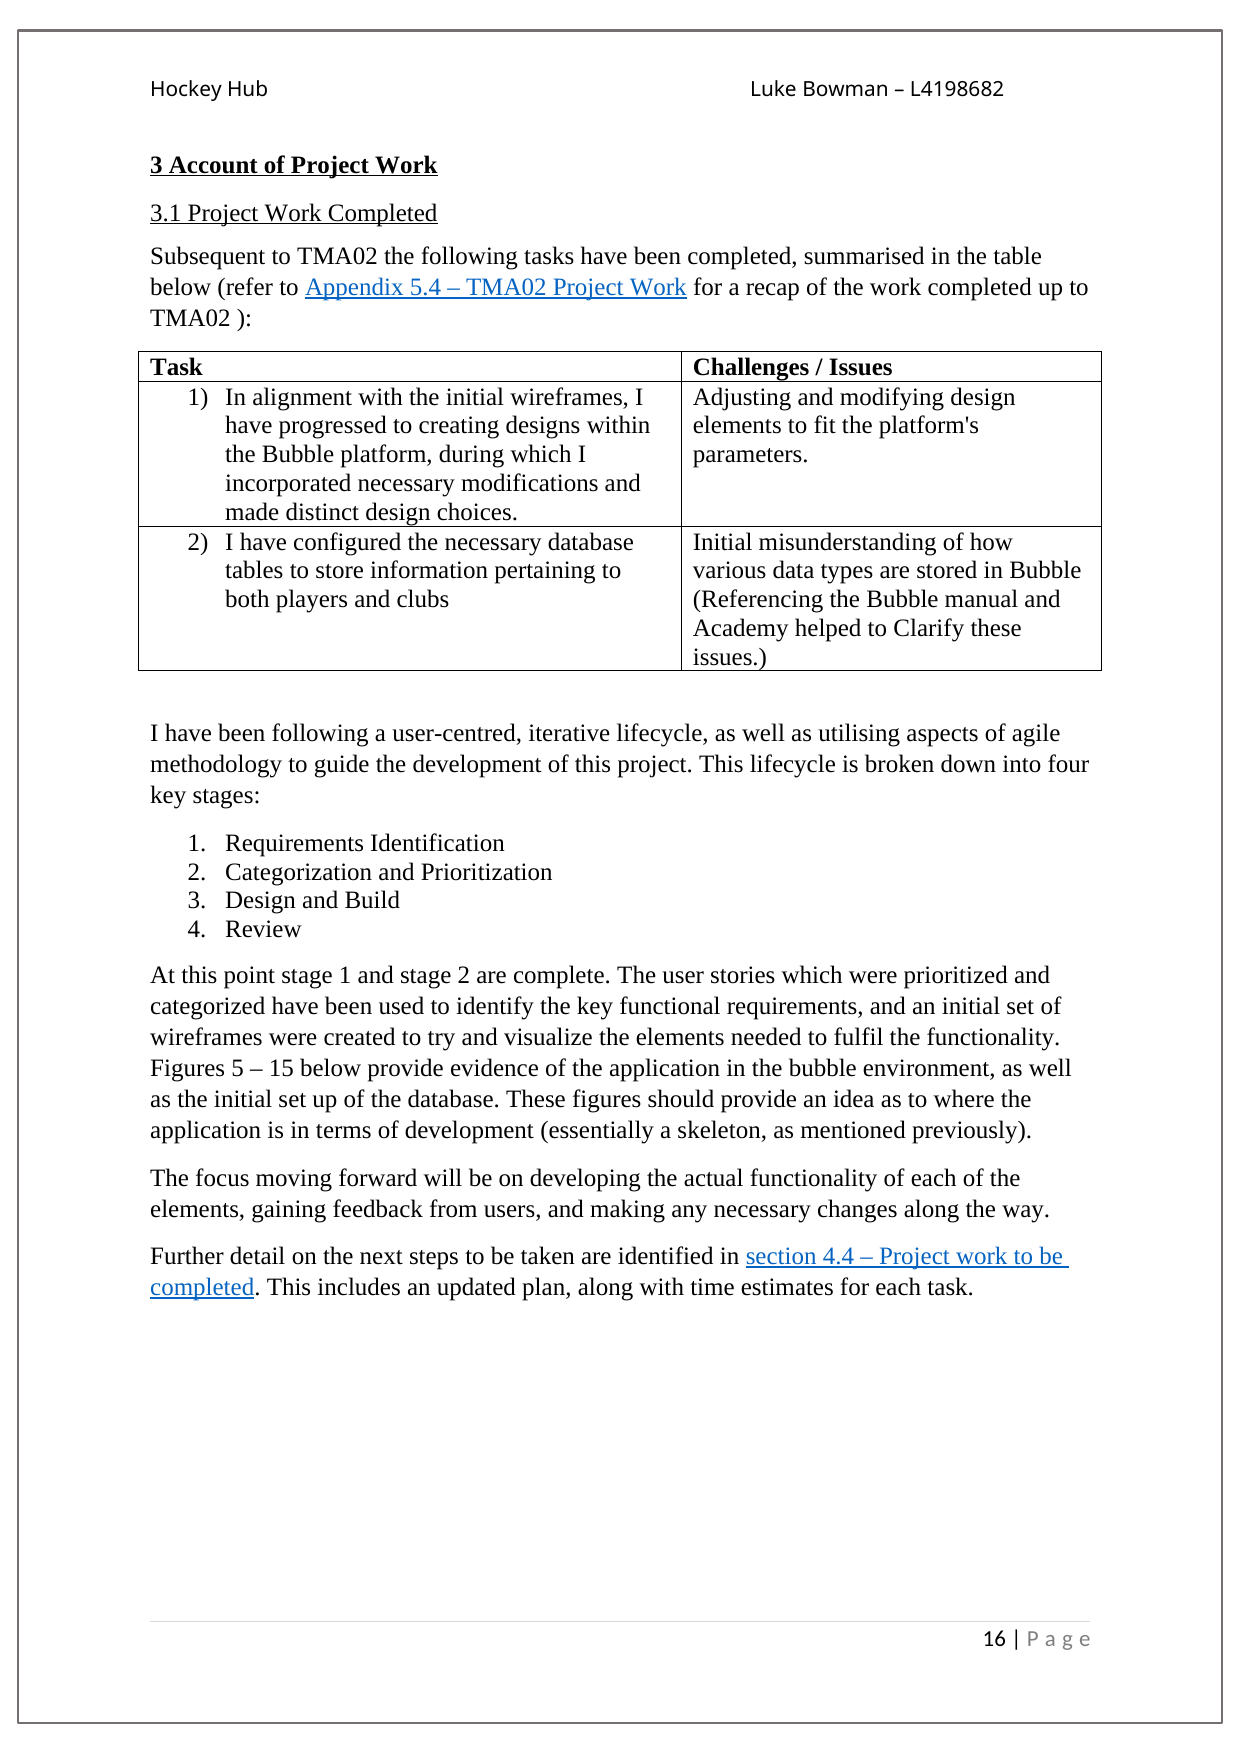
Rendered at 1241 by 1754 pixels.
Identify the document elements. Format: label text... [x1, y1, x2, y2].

table_cell Adjusting and modifying design elements to fit the platform's parameters. [682, 382, 1101, 526]
subtitle 3.1 Project Work Completed [150, 198, 1090, 226]
table_header Challenges / Issues [682, 352, 1101, 381]
subtitle 3 Account of Project Work [150, 150, 1090, 179]
text At this point stage 1 and stage 2 are complete. The user stories which were prioritized and categorized have been used to identify the key functional requirements, and an initial set of wireframes were created to try and visualize the elements needed to fulfil the functionality. Figures 5 – 15 below provide evidence of the application in the bubble environment, as well as the initial set up of the database. These figures should provide an idea as to where the application is in terms of development (essentially a skeleton, as mentioned previously). [150, 960, 1090, 1144]
text Further detail on the next steps to be taken are identified in section 4.4 – Project work to be completed. This includes an updated plan, along with time estimates for each task. [150, 1241, 1090, 1301]
list Categorization and Prioritization [187, 857, 1090, 886]
table_cell Initial misunderstanding of how various data types are stored in Bubble (Referencing the Bubble manual and Academy helped to Clarify these issues.) [682, 527, 1101, 670]
list Review [187, 914, 1090, 943]
list Requirements Identification [187, 828, 1090, 857]
text I have been following a user-centred, iterative lifecycle, as well as utilising aspects of agile methodology to guide the development of this project. This lifecycle is broken down into four key stages: [150, 718, 1090, 809]
table_cell In alignment with the initial wireframes, I have progressed to creating designs within the Bubble platform, during which I incorporated necessary modifications and made distinct design choices. [139, 382, 681, 526]
text Subsequent to TMA02 the following tasks have been completed, summarised in the table below (refer to Appendix 5.4 – TMA02 Project Work for a recap of the work completed up to TMA02 ): [150, 241, 1090, 332]
table_header Task [139, 352, 681, 381]
text The focus moving forward will be on developing the actual functionality of each of the elements, gaining feedback from users, and making any necessary changes along the way. [150, 1163, 1090, 1222]
list Design and Build [187, 886, 1090, 914]
table_cell I have configured the necessary database tables to store information pertaining to both players and clubs [139, 527, 681, 670]
